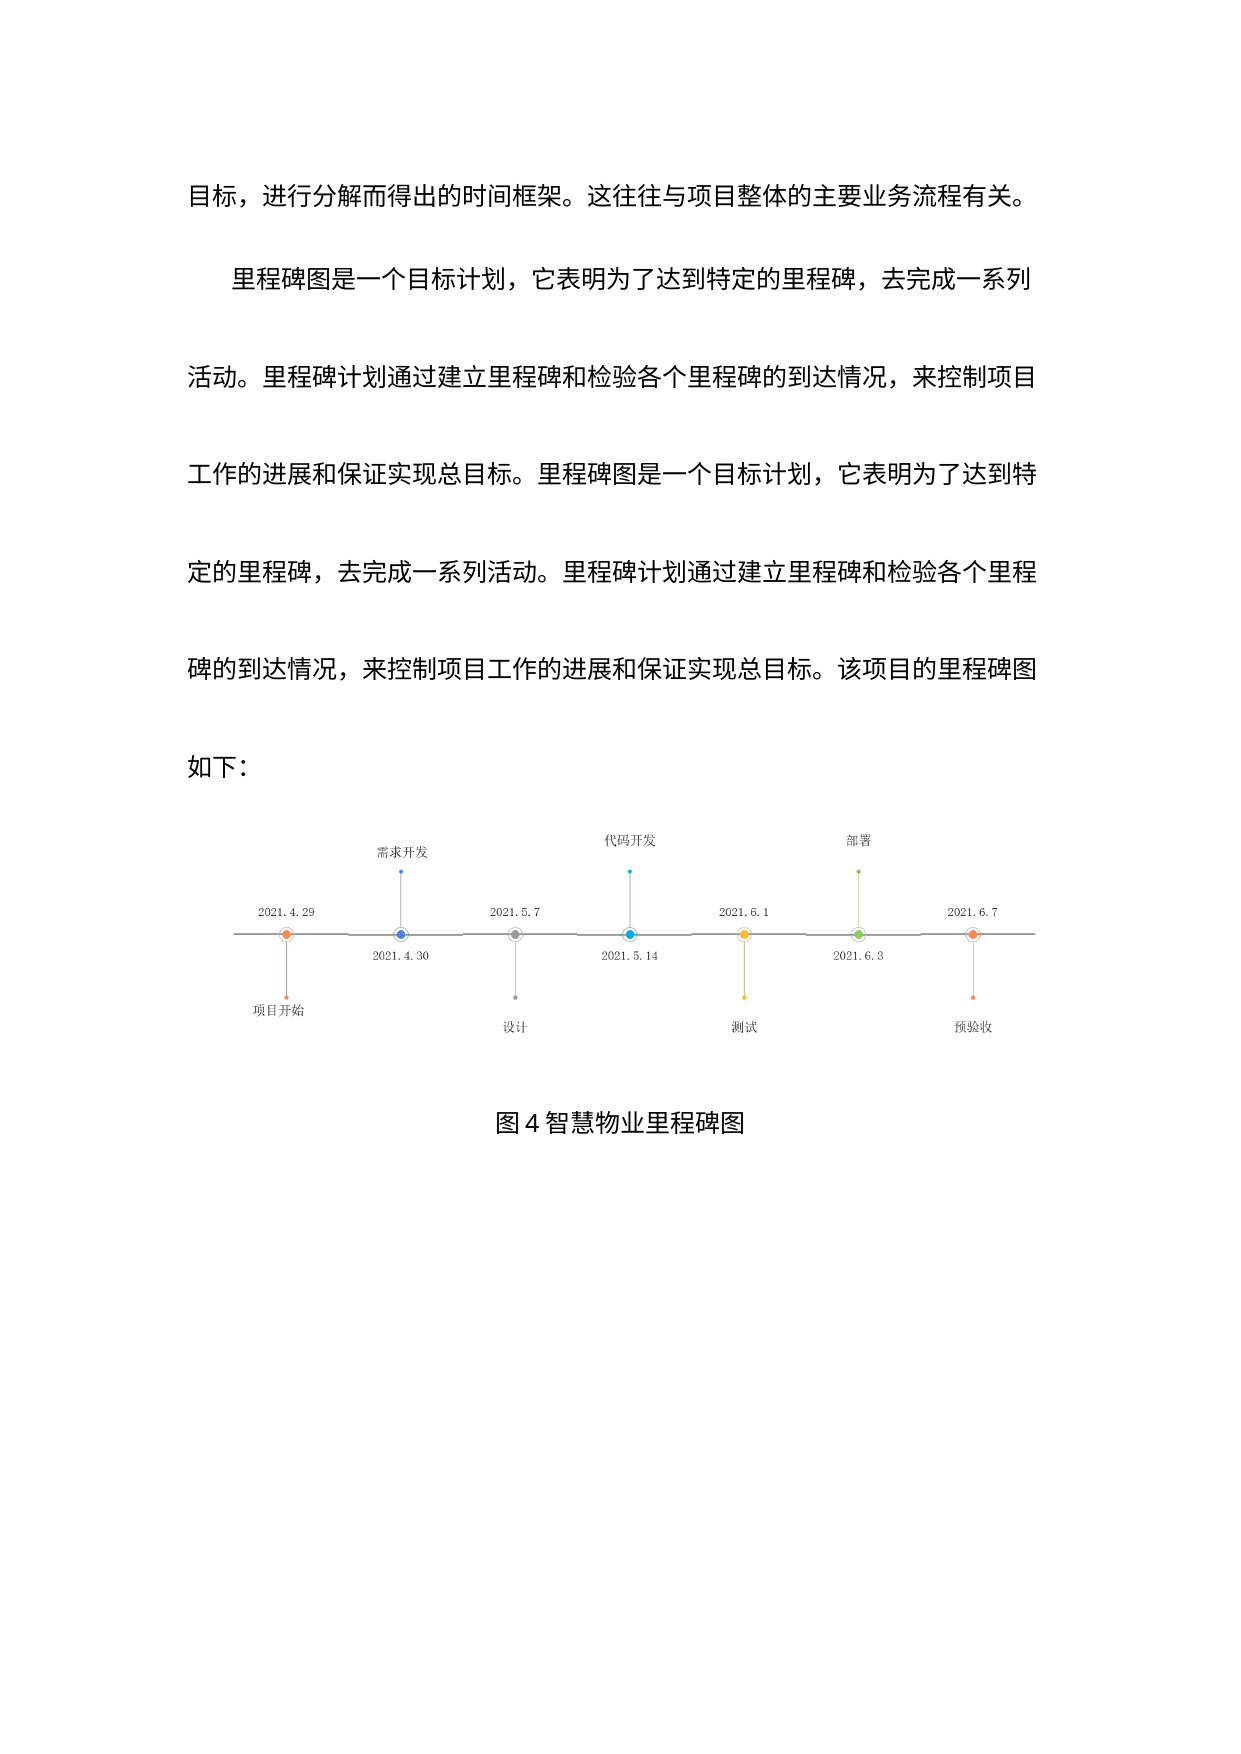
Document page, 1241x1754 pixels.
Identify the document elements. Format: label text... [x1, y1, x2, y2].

text 里程碑图是一个目标计划，它表明为了达到特定的里程碑，去完成一系列活动。里程碑计划通过建立里程碑和检验各个里程碑的到达情况，来控制项目工作的进展和保证实现总目标。里程碑图是一个目标计划，它表明为了达到特定的里程碑，去完成一系列活动。里程碑计划通过建立里程碑和检验各个里程碑的到达情况，来控制项目工作的进展和保证实现总目标。该项目的里程碑图如下： [187, 245, 1053, 798]
text 图4 智慧物业里程碑图 [187, 1089, 1053, 1154]
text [187, 162, 1053, 227]
picture [187, 815, 1072, 1069]
